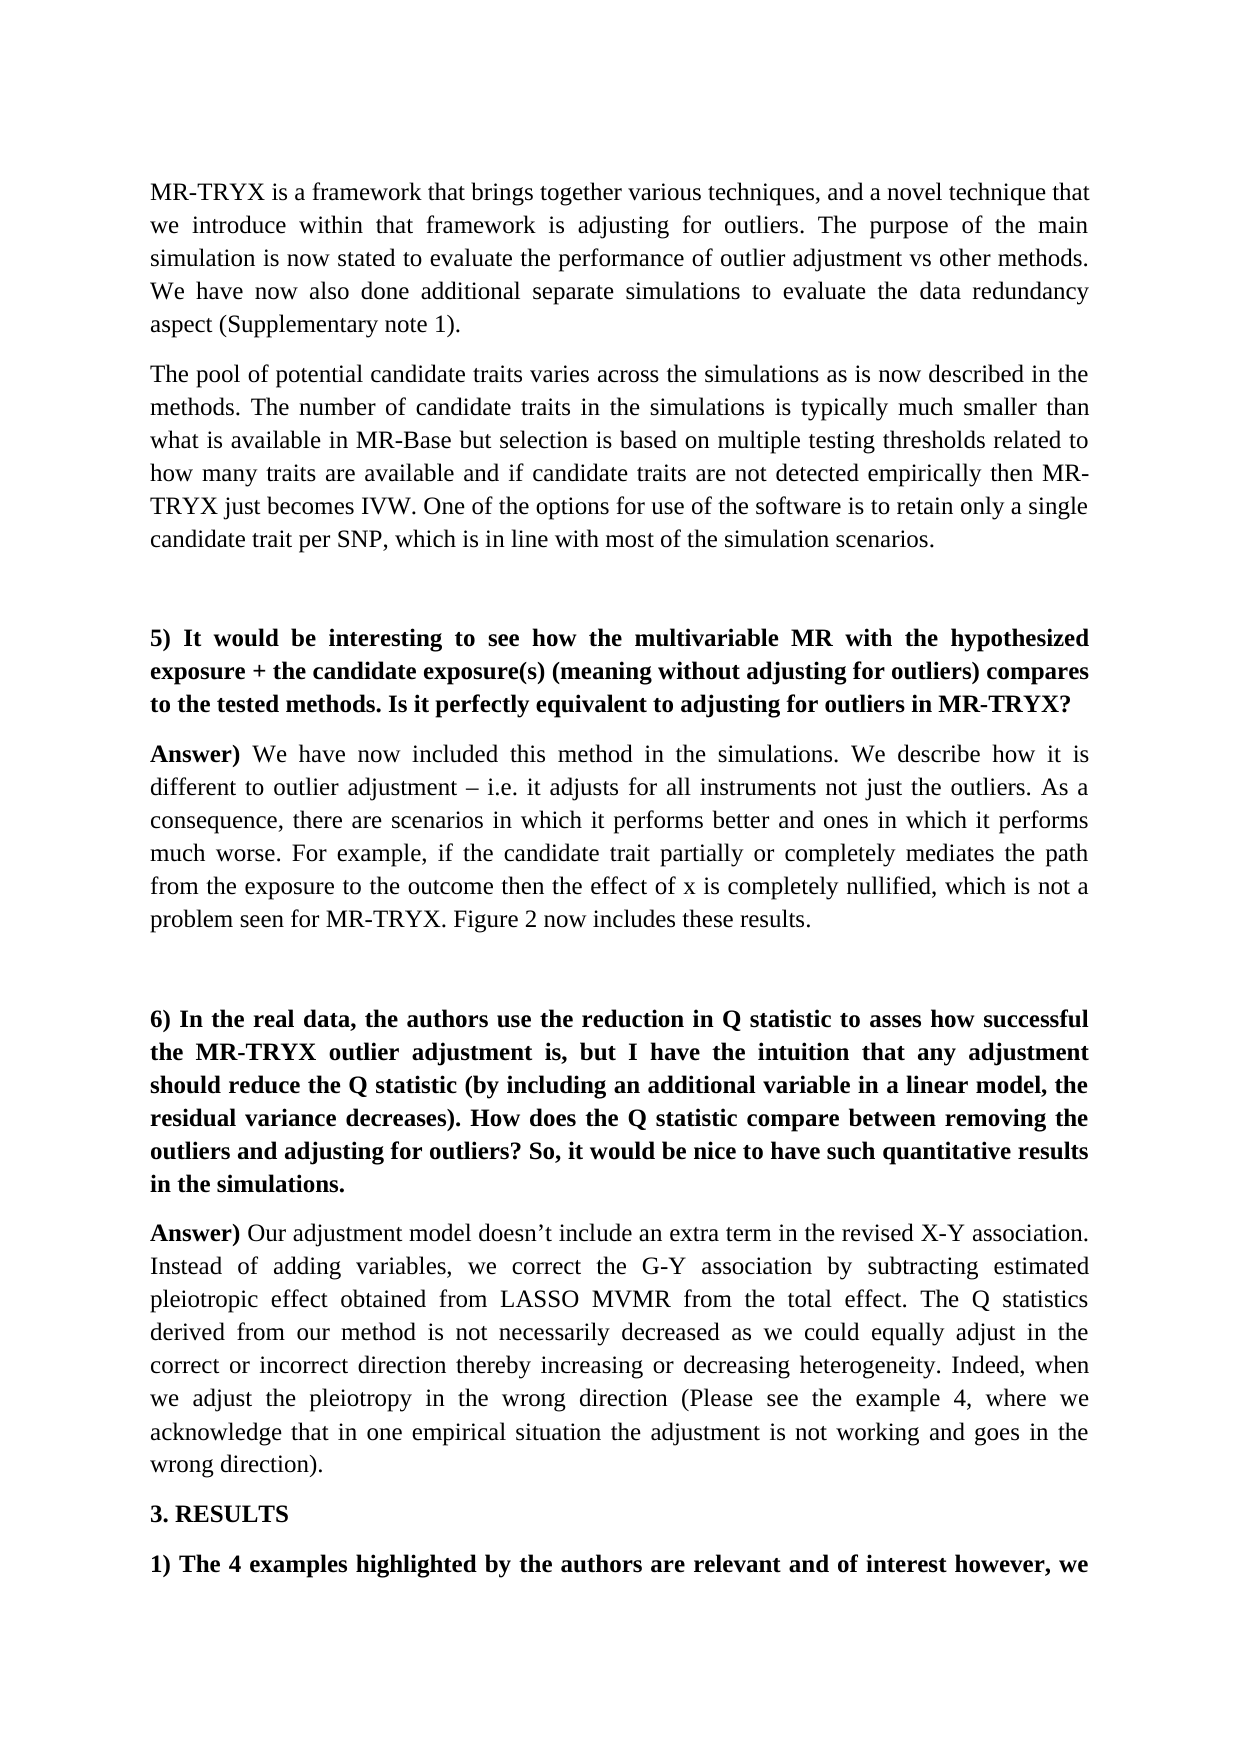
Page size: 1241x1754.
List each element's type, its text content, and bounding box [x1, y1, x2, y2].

text Answer) We have now included this method in the simulations. We describe how it is different to outlier adjustment – i.e. it adjusts for all instruments not just the outliers. As a consequence, there are scenarios in which it performs better and ones in which it performs much worse. For example, if the candidate trait partially or completely mediates the path from the exposure to the outcome then the effect of x is completely nullified, which is not a problem seen for MR-TRYX. Figure 2 now includes these results. [150, 739, 1090, 933]
text The pool of potential candidate traits varies across the simulations as is now described in the methods. The number of candidate traits in the simulations is typically much smaller than what is available in MR-Base but selection is based on multiple testing thresholds related to how many traits are available and if candidate traits are not detected empirically then MR-TRYX just becomes IVW. One of the options for use of the software is to retain only a single candidate trait per SNP, which is in line with most of the simulation scenarios. [150, 359, 1090, 553]
text 3. RESULTS [150, 1499, 1090, 1528]
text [150, 177, 1090, 338]
text 6) In the real data, the authors use the reduction in Q statistic to asses how successful the MR-TRYX outlier adjustment is, but I have the intuition that any adjustment should reduce the Q statistic (by including an additional variable in a linear model, the residual variance decreases). How does the Q statistic compare between removing the outliers and adjusting for outliers? So, it would be nice to have such quantitative results in the simulations. [150, 1004, 1090, 1197]
text Answer) Our adjustment model doesn’t include an extra term in the revised X-Y association. Instead of adding variables, we correct the G-Y association by subtracting estimated pleiotropic effect obtained from LASSO MVMR from the total effect. The Q statistics derived from our method is not necessarily decreased as we could equally adjust in the correct or incorrect direction thereby increasing or decreasing heterogeneity. Indeed, when we adjust the pleiotropy in the wrong direction (Please see the example 4, where we acknowledge that in one empirical situation the adjustment is not working and goes in the wrong direction). [150, 1218, 1090, 1478]
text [150, 1549, 1090, 1578]
text 5) It would be interesting to see how the multivariable MR with the hypothesized exposure + the candidate exposure(s) (meaning without adjusting for outliers) compares to the tested methods. Is it perfectly equivalent to adjusting for outliers in MR-TRYX? [150, 623, 1090, 718]
